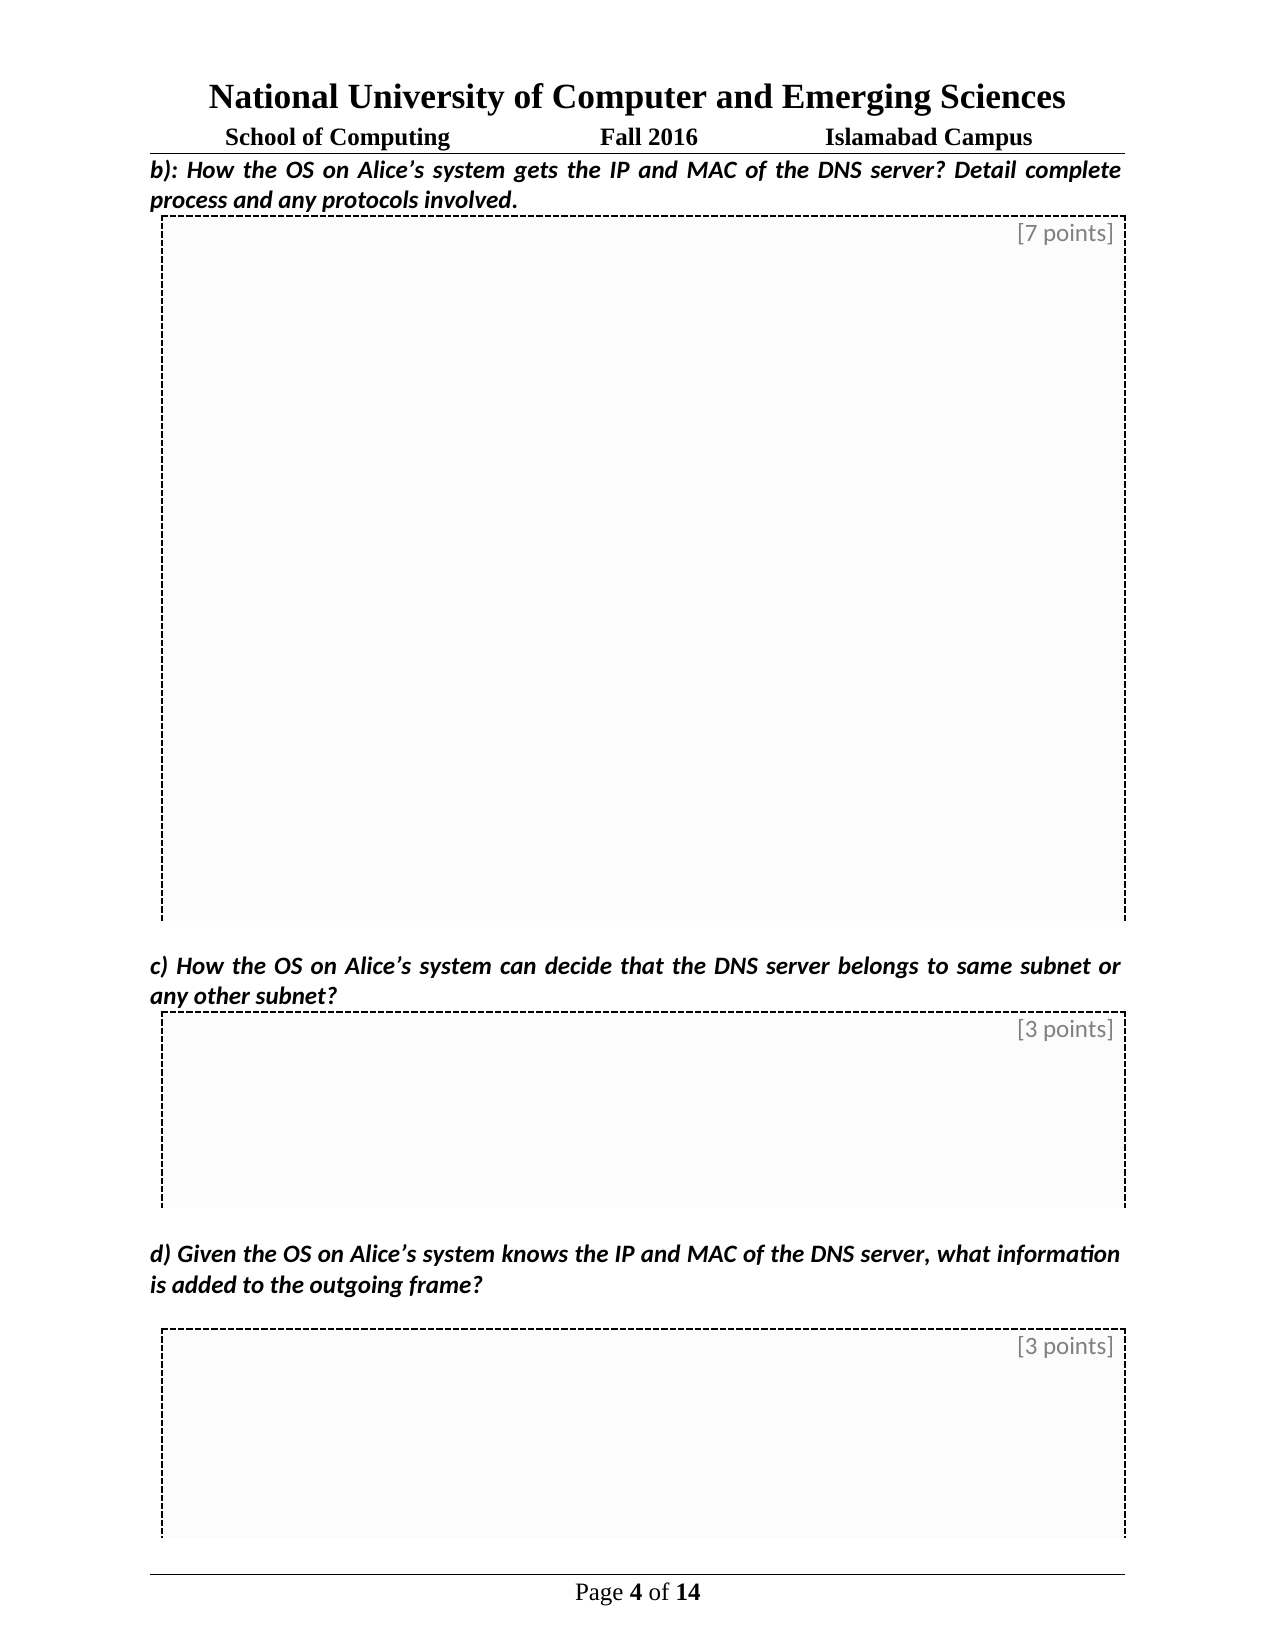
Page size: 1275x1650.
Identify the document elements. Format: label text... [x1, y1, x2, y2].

text b): How the OS on Alice’s system gets the IP and MAC of the DNS server? Detail complete process and any protocols involved. [150, 154, 1125, 215]
text c) How the OS on Alice’s system can decide that the DNS server belongs to same subnet or any other subnet? [150, 950, 1125, 1011]
text d) Given the OS on Alice’s system knows the IP and MAC of the DNS server, what information is added to the outgoing frame? [150, 1238, 1125, 1299]
table_header [3 points] [162, 1328, 1125, 1538]
table_header [3 points] [162, 1011, 1125, 1208]
table_header [7 points] [162, 215, 1125, 921]
